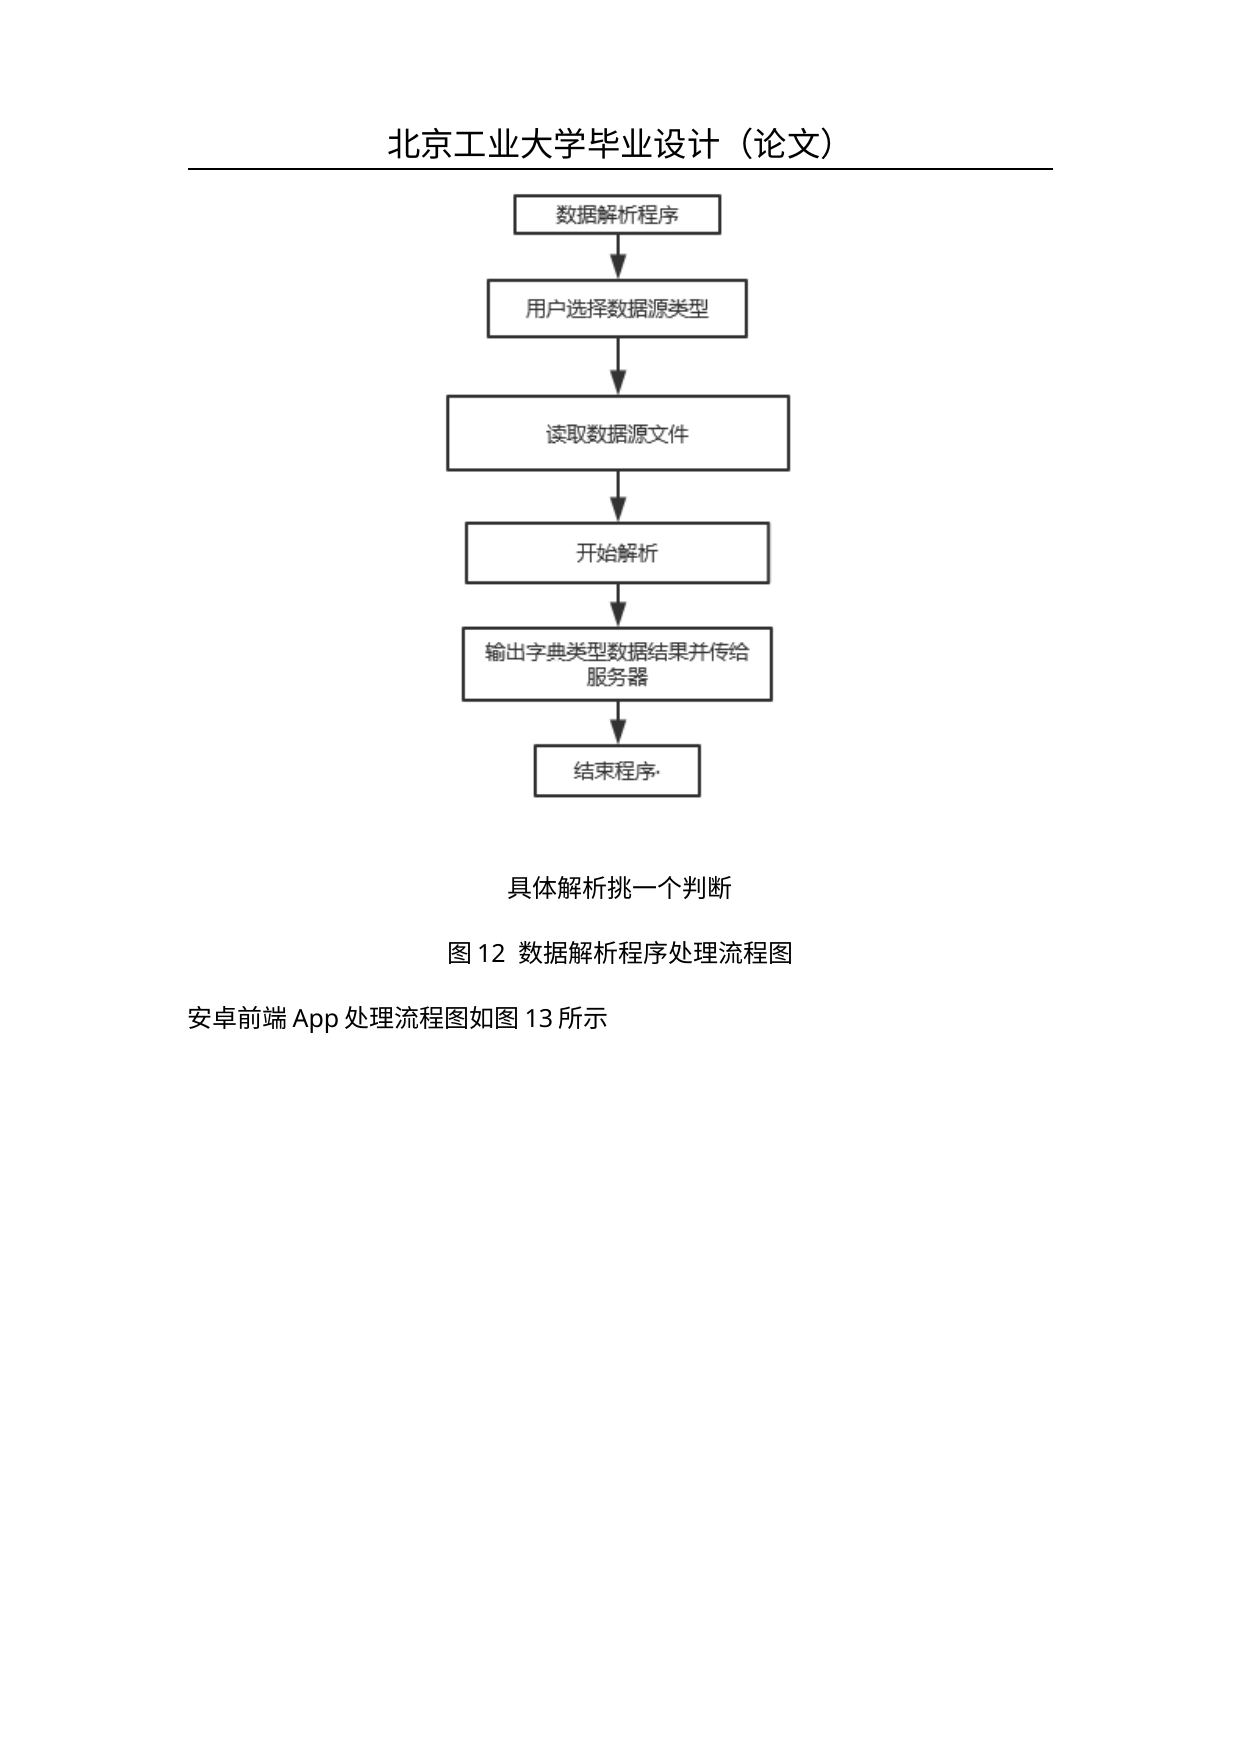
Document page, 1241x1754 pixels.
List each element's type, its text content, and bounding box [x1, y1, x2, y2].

text 图12 数据解析程序处理流程图 [187, 919, 1053, 984]
text 安卓前端App处理流程图如图13所示 [187, 984, 1053, 1049]
picture [423, 172, 817, 829]
text 具体解析挑一个判断 [187, 854, 1053, 919]
